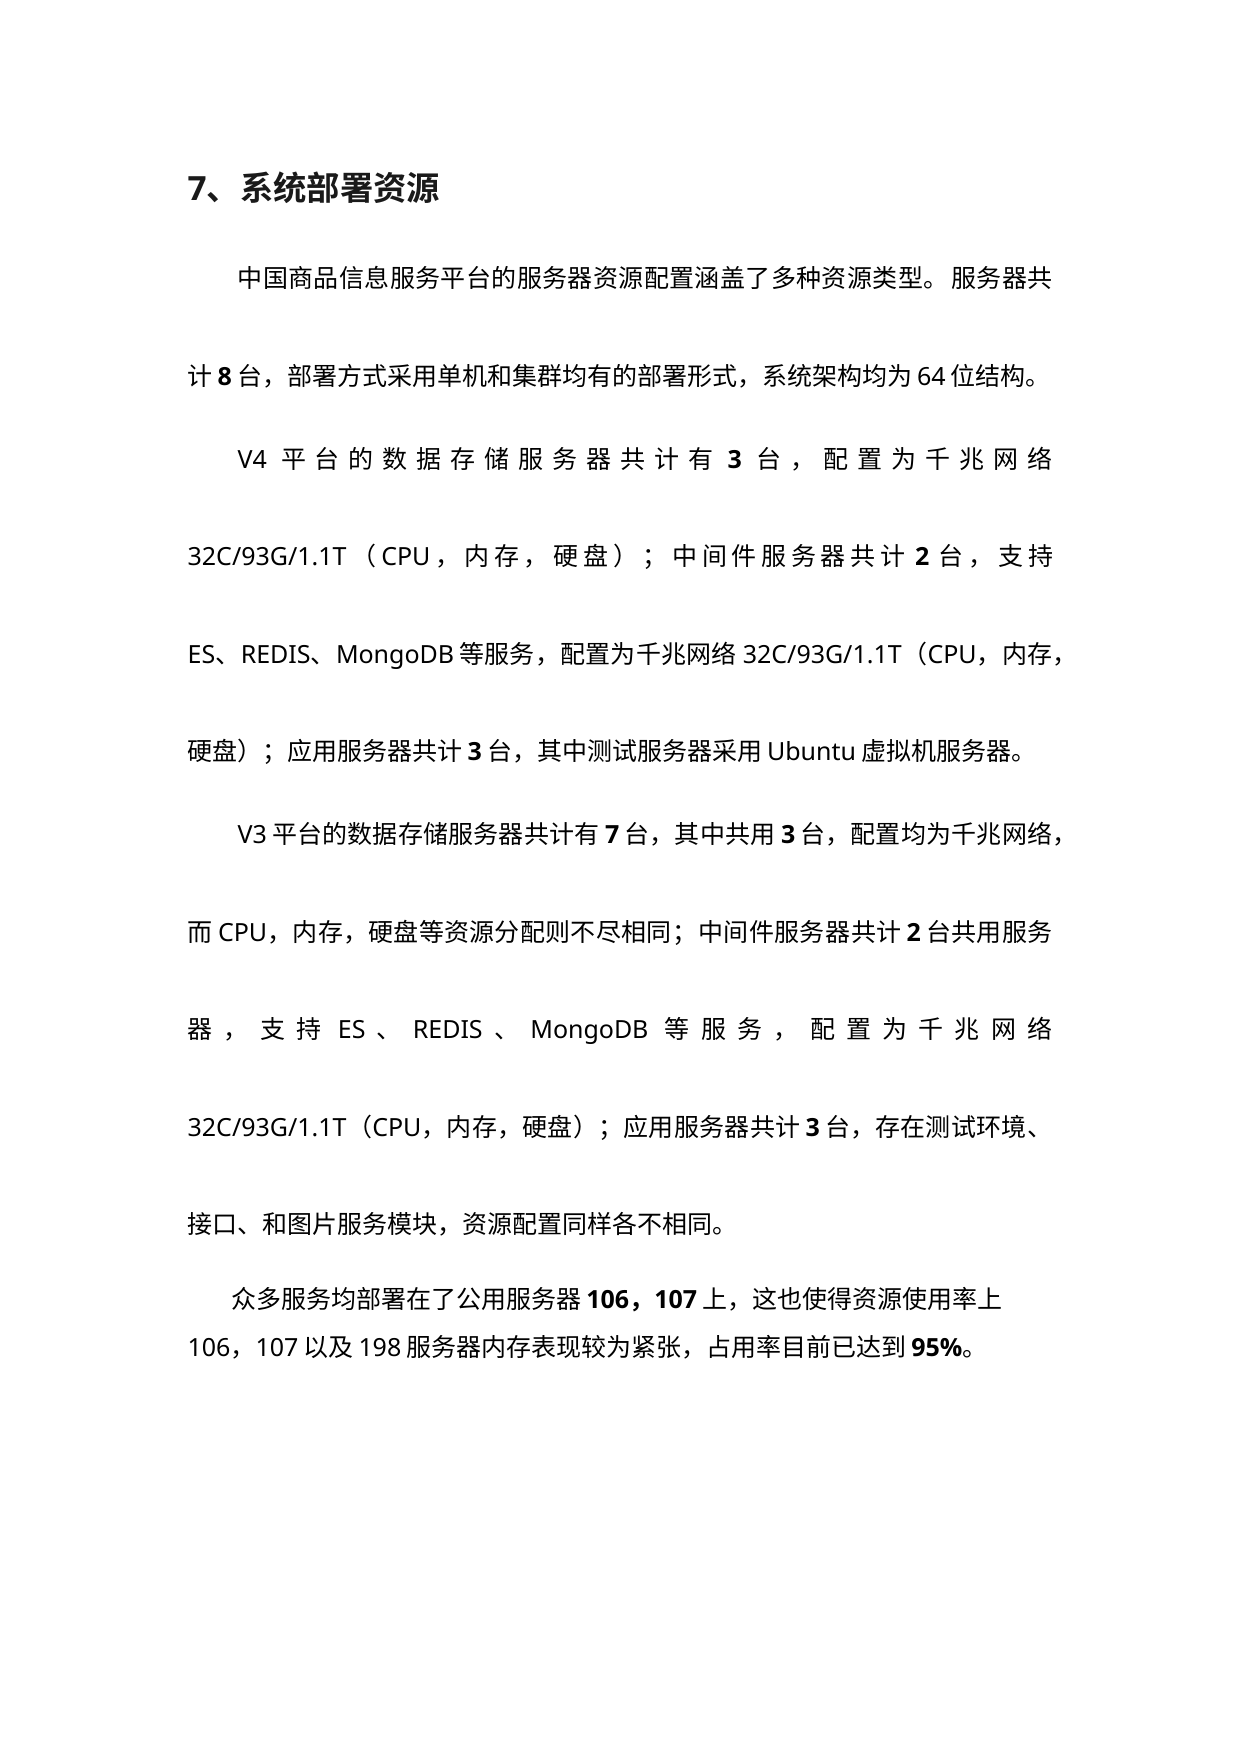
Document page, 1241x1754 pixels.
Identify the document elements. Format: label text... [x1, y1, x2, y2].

text V3平台的数据存储服务器共计有7台，其中共用3台，配置均为千兆网络，而CPU，内存，硬盘等资源分配则不尽相同；中间件服务器共计2台共用服务器，支持ES、REDIS、MongoDB等服务，配置为千兆网络 32C/93G/1.1T（CPU，内存，硬盘）；应用服务器共计3台，存在测试环境、接口、和图片服务模块，资源配置同样各不相同。 [187, 801, 1053, 1256]
subtitle 系统部署资源 [187, 162, 1053, 210]
text 中国商品信息服务平台的服务器资源配置涵盖了多种资源类型。服务器共计8台，部署方式采用单机和集群均有的部署形式，系统架构均为64位结构。 [187, 244, 1053, 407]
text V4平台的数据存储服务器共计有3台，配置为千兆网络 32C/93G/1.1T（CPU，内存，硬盘）；中间件服务器共计2台，支持ES、REDIS、MongoDB等服务，配置为千兆网络 32C/93G/1.1T（CPU，内存，硬盘）；应用服务器共计3台，其中测试服务器采用Ubuntu虚拟机服务器。 [187, 425, 1053, 782]
text 众多服务均部署在了公用服务器106，107上，这也使得资源使用率上106，107以及198服务器内存表现较为紧张，占用率目前已达到95%。 [187, 1280, 1053, 1363]
